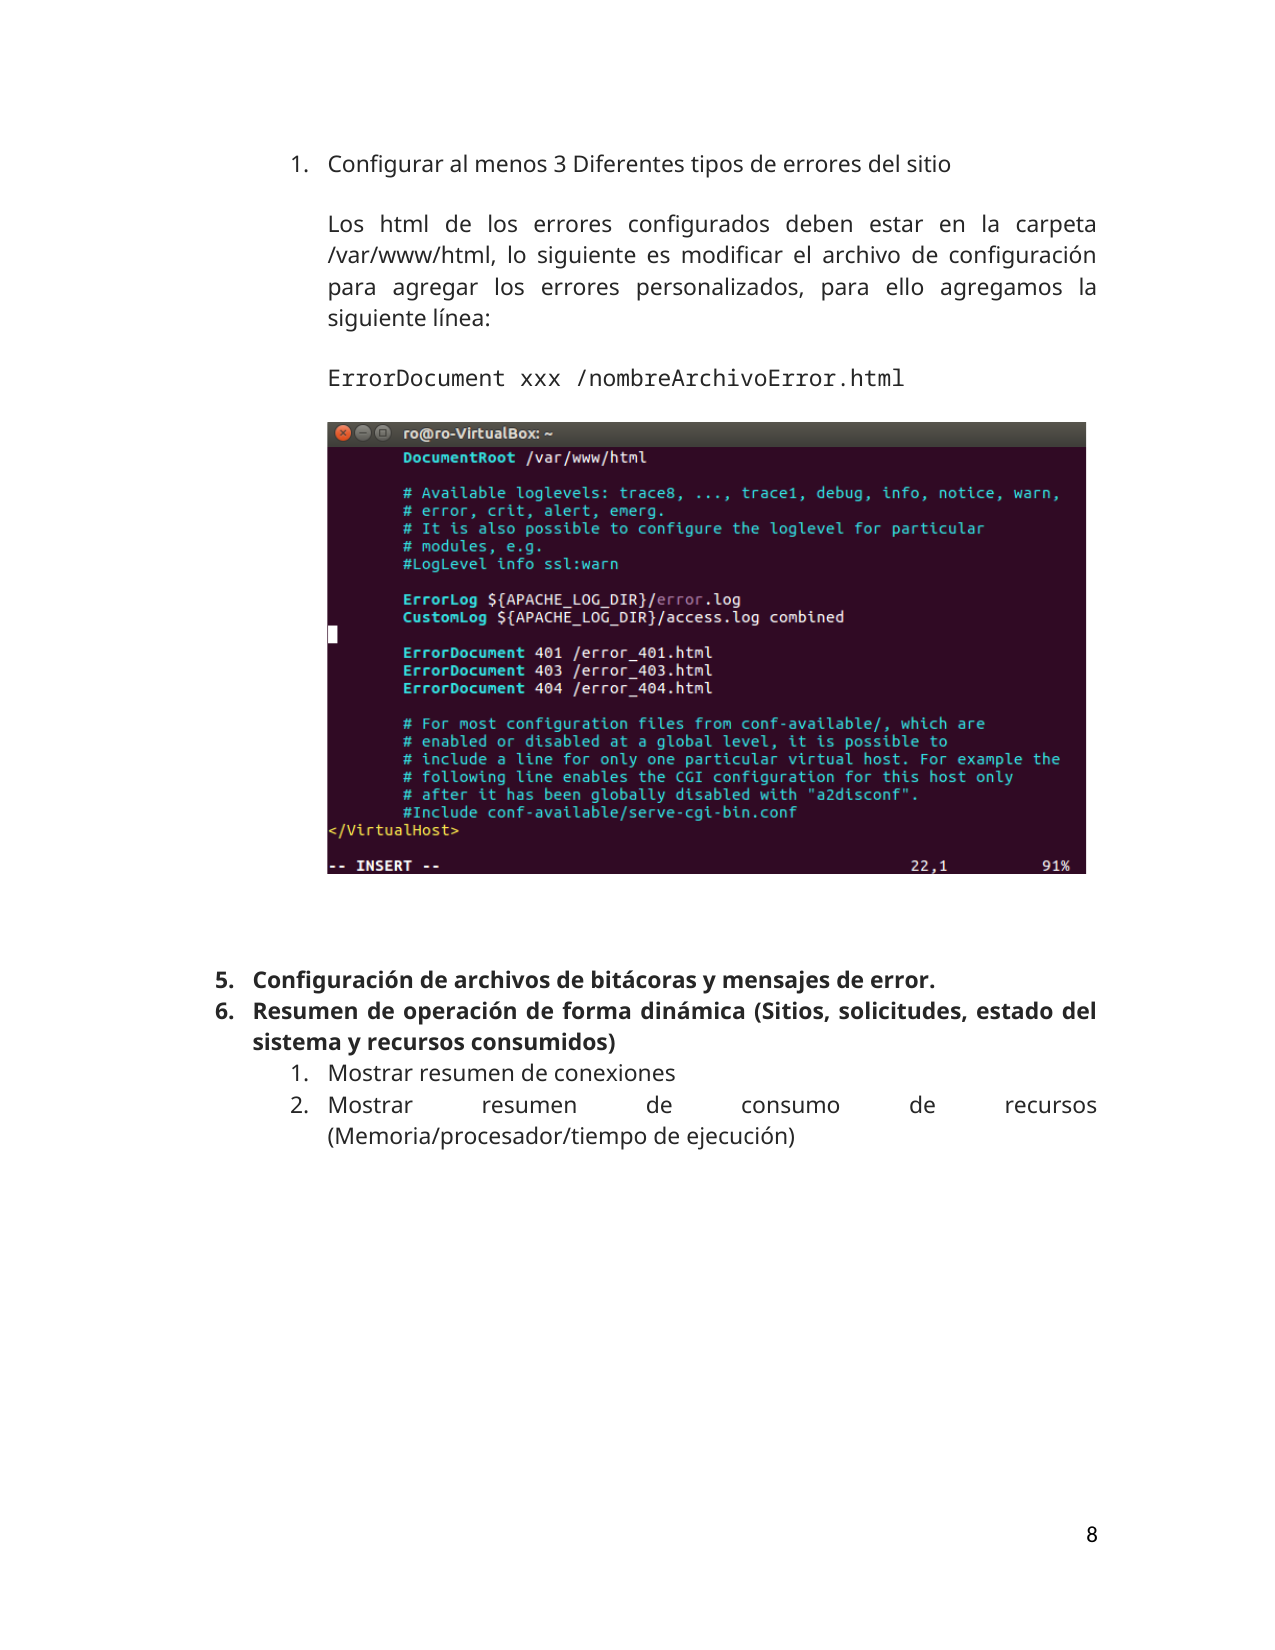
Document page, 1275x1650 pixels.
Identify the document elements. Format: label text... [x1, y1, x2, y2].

text ErrorDocument xxx /nombreArchivoError.html [327, 362, 1098, 393]
text Los html de los errores configurados deben estar en la carpeta /var/www/html, lo siguiente es modificar el archivo de configuración para agregar los errores personalizados, para ello agregamos la siguiente línea: [327, 208, 1098, 333]
list Mostrar resumen de conexiones [290, 1057, 1098, 1089]
list Mostrar resumen de consumo de recursos (Memoria/procesador/tiempo de ejecución) [290, 1089, 1098, 1151]
list Configurar al menos 3 Diferentes tipos de errores del sitio [290, 148, 1098, 179]
list Resumen de operación de forma dinámica (Sitios, solicitudes, estado del sistema y recursos consumidos) [215, 995, 1098, 1057]
picture [327, 422, 1087, 874]
list Configuración de archivos de bitácoras y mensajes de error. [215, 964, 1098, 995]
